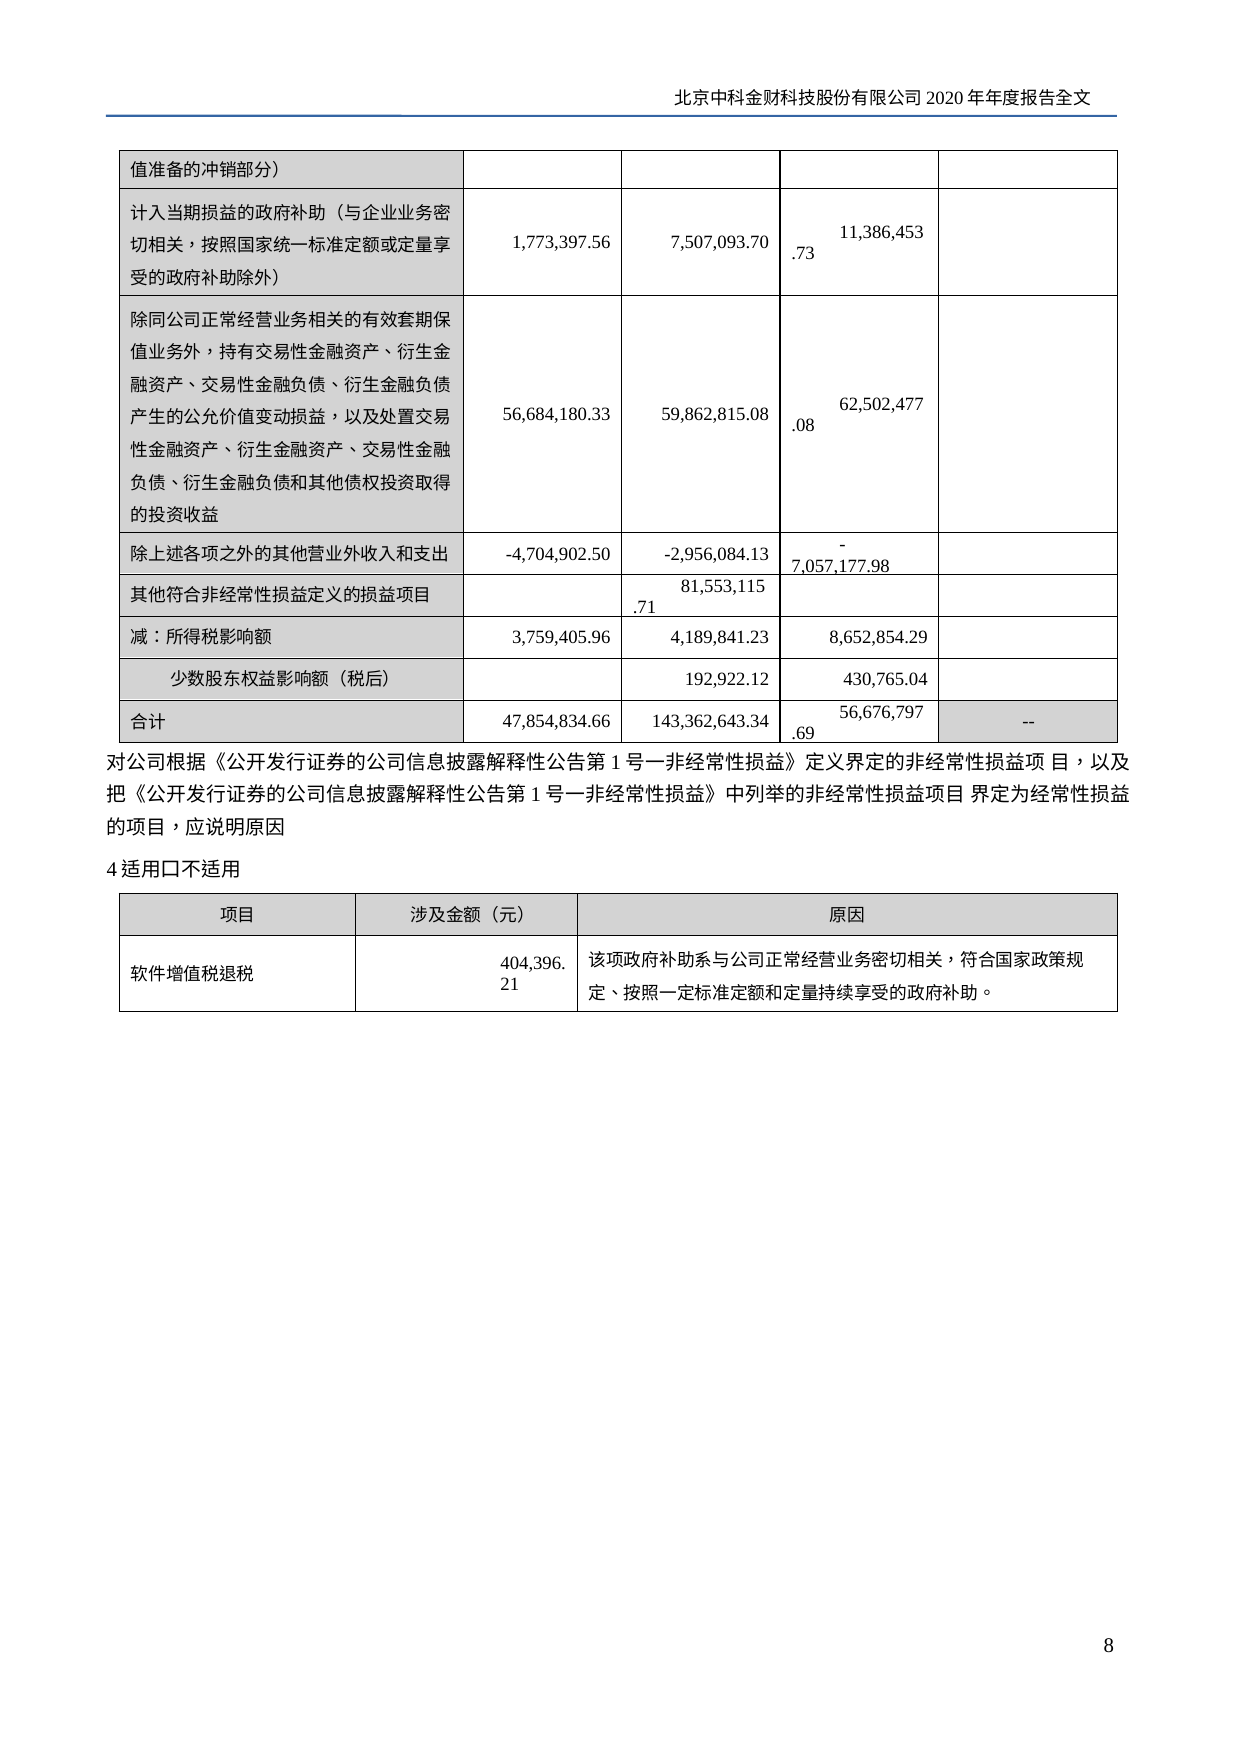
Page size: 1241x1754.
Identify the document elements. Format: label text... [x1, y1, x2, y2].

table_cell 7,507,093.70 [622, 189, 779, 295]
table_cell [781, 575, 938, 616]
table_cell 62,502,477.08 [781, 296, 938, 532]
table_cell 计入当期损益的政府补助（与企业业务密 切相关，按照国家统一标准定额或定量享 受的政府补助除外） [120, 189, 463, 295]
table_cell 56,684,180.33 [464, 296, 621, 532]
table_header 原因 [578, 894, 1117, 935]
table_cell [939, 575, 1117, 616]
table_cell 59,862,815.08 [622, 296, 779, 532]
table_cell 该项政府补助系与公司正常经营业务密切相关，符合国家政策规 定、按照一定标准定额和定量持续享受的政府补助。 [578, 936, 1117, 1011]
table_cell [464, 575, 621, 616]
table_cell 合计 [120, 701, 463, 742]
table_cell 404,396.21 [356, 936, 577, 1011]
table_header 项目 [120, 894, 355, 935]
table_cell 1,773,397.56 [464, 189, 621, 295]
table_header 涉及金额（元） [356, 894, 577, 935]
table_header [781, 151, 938, 188]
table_cell 8,652,854.29 [781, 617, 938, 657]
table_cell 少数股东权益影响额（税后） [120, 659, 463, 699]
table_cell [464, 659, 621, 699]
table_cell [939, 533, 1117, 573]
table_cell 除同公司正常经营业务相关的有效套期保 值业务外，持有交易性金融资产、衍生金 融资产、交易性金融负债、衍生金融负债 产生的公允价值变动损益，以及处置交易 性金融资产、衍生金融资产、交易性金融 负债、衍生金融负债和其他债权投资取得 的投资收益 [120, 296, 463, 532]
table_cell 其他符合非经常性损益定义的损益项目 [120, 575, 463, 616]
table_cell -2,956,084.13 [622, 533, 779, 573]
text 对公司根据《公开发行证券的公司信息披露解释性公告第1号一非经常性损益》定义界定的非经常性损益项 目，以及把《公开发行证券的公司信息披露解释性公告第1号一非经常性损益》中列举的非经常性损益项目 界定为经常性损益的项目，应说明原因 [106, 743, 1130, 841]
table_header [464, 151, 621, 188]
table_cell [939, 189, 1117, 295]
table_cell -- [939, 701, 1117, 742]
table_cell 3,759,405.96 [464, 617, 621, 657]
table_header 值准备的冲销部分） [120, 151, 463, 188]
table_header [939, 151, 1117, 188]
table_cell [939, 296, 1117, 532]
table_cell 430,765.04 [781, 659, 938, 699]
table_cell [939, 617, 1117, 657]
table_cell 192,922.12 [622, 659, 779, 699]
table_cell 除上述各项之外的其他营业外收入和支出 [120, 533, 463, 573]
table_cell 4,189,841.23 [622, 617, 779, 657]
table_cell 81,553,115.71 [622, 575, 779, 616]
table_cell -7,057,177.98 [781, 533, 938, 573]
text 4适用口不适用 [106, 854, 1130, 882]
table_cell 软件增值税退税 [120, 936, 355, 1011]
table_cell [939, 659, 1117, 699]
table_cell 143,362,643.34 [622, 701, 779, 742]
table_cell 47,854,834.66 [464, 701, 621, 742]
table_header [622, 151, 779, 188]
table_cell -4,704,902.50 [464, 533, 621, 573]
table_cell 56,676,797.69 [781, 701, 938, 742]
table_cell 减：所得税影响额 [120, 617, 463, 657]
table_cell 11,386,453.73 [781, 189, 938, 295]
